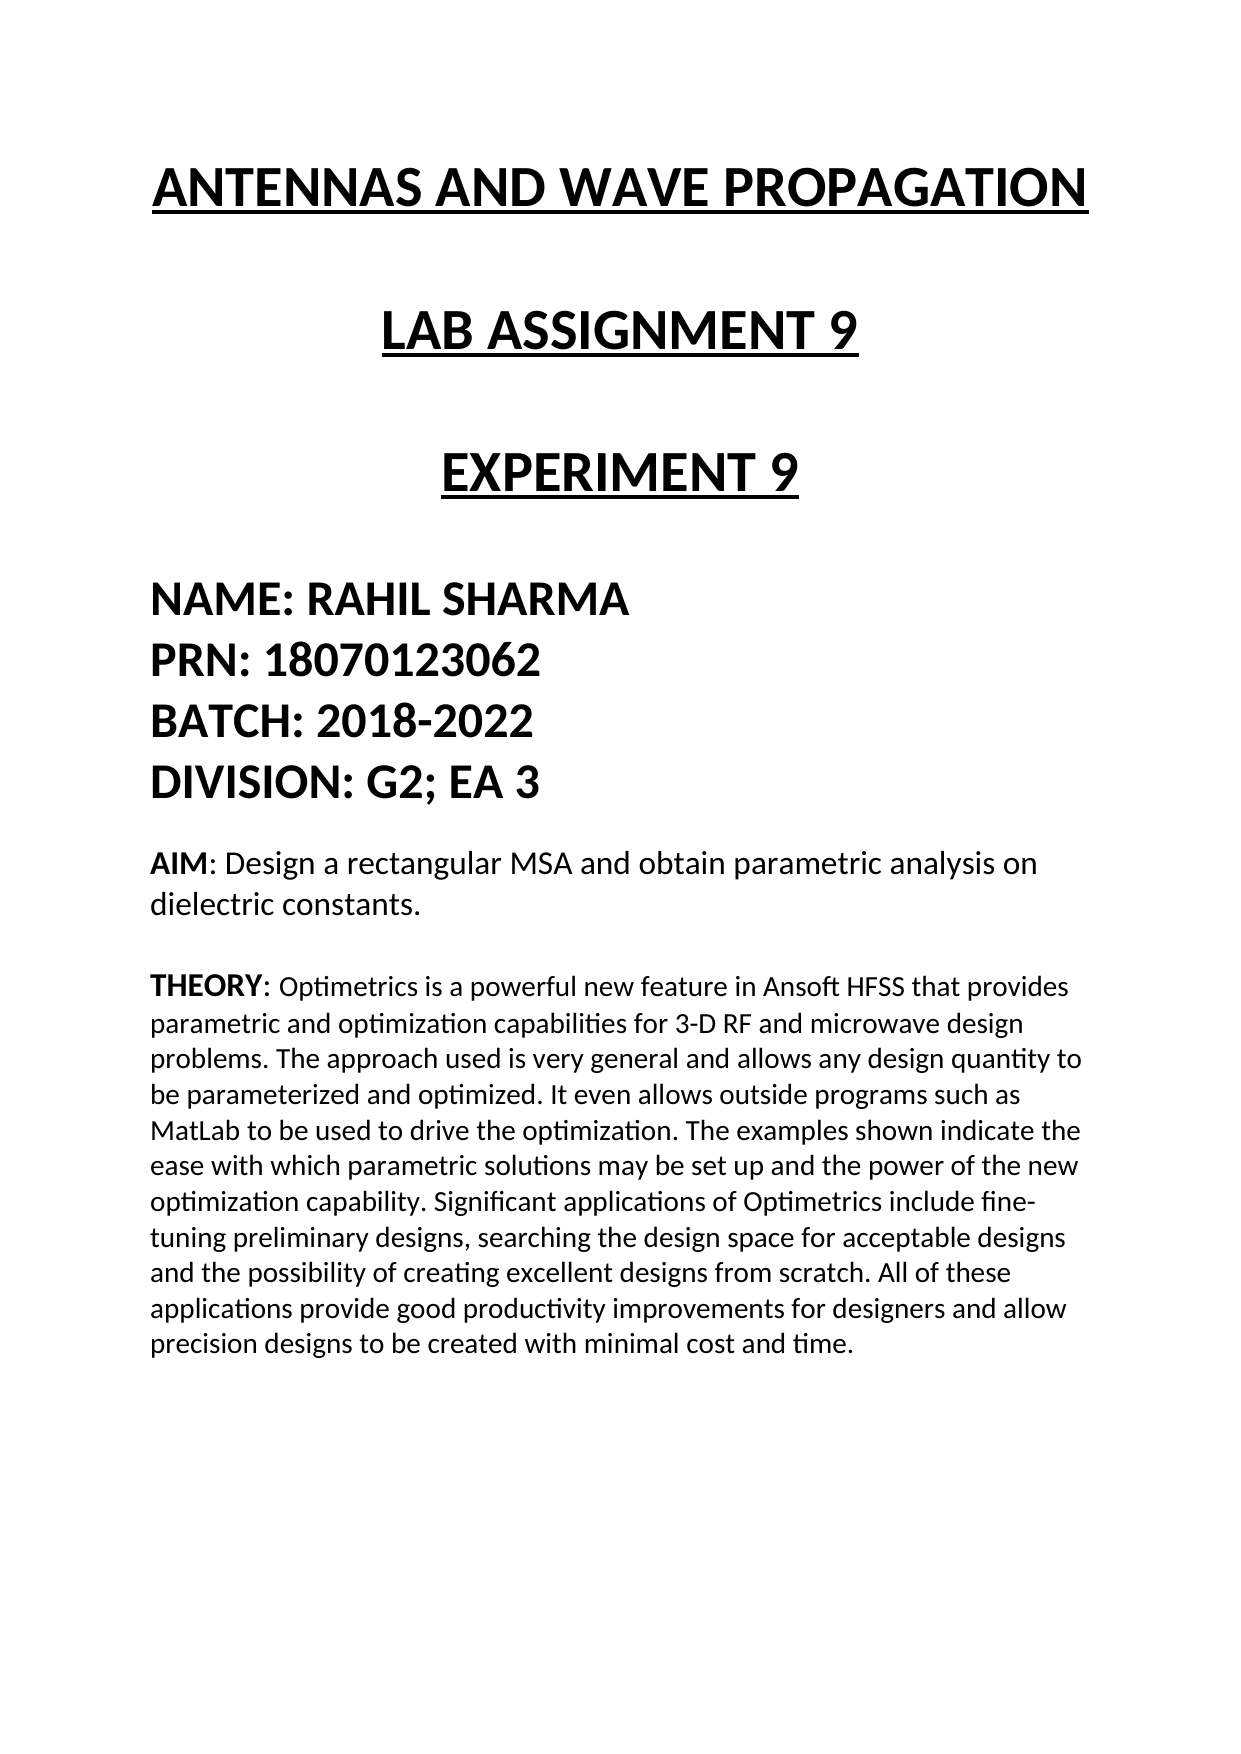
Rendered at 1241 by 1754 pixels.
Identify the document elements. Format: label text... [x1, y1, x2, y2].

text ANTENNAS AND WAVE PROPAGATION [150, 150, 1090, 221]
text AIM: Design a rectangular MSA and obtain parametric analysis on dielectric constants. [150, 842, 1090, 923]
text THEORY: Optimetrics is a powerful new feature in Ansoft HFSS that provides parametric and optimization capabilities for 3-D RF and microwave design problems. The approach used is very general and allows any design quantity to be parameterized and optimized. It even allows outside programs such as MatLab to be used to drive the optimization. The examples shown indicate the ease with which parametric solutions may be set up and the power of the new optimization capability. Significant applications of Optimetrics include fine-tuning preliminary designs, searching the design space for acceptable designs and the possibility of creating excellent designs from scratch. All of these applications provide good productivity improvements for designers and allow precision designs to be created with minimal cost and time. [150, 964, 1090, 1361]
text EXPERIMENT 9 [150, 435, 1090, 506]
text PRN: 18070123062 [150, 628, 1090, 689]
text NAME: RAHIL SHARMA [150, 567, 1090, 628]
text LAB ASSIGNMENT 9 [150, 292, 1090, 364]
text DIVISION: G2; EA 3 [150, 750, 1090, 811]
text BATCH: 2018-2022 [150, 689, 1090, 750]
